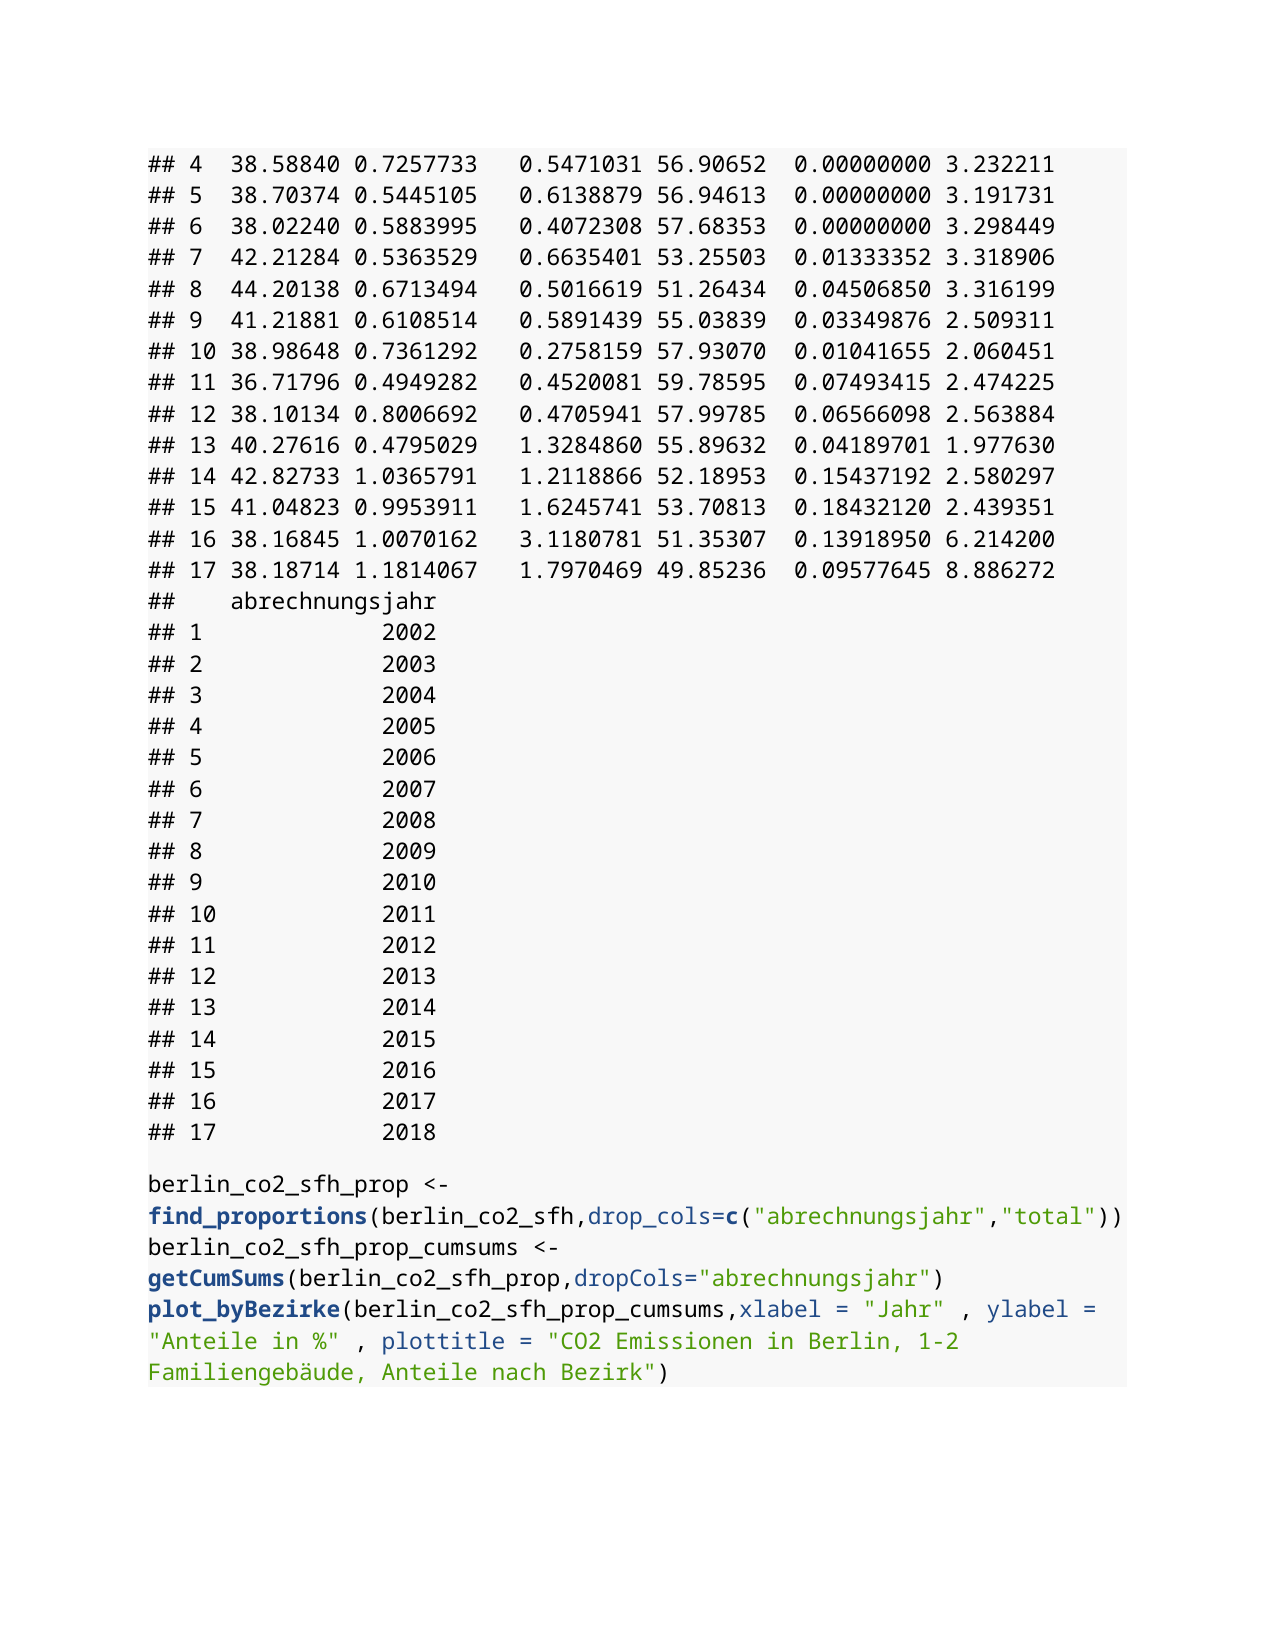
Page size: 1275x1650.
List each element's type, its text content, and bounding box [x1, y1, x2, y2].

text berlin_co2_sfh_prop <- find_proportions(berlin_co2_sfh,drop_cols=c("abrechnungsjahr","total")) berlin_co2_sfh_prop_cumsums <- getCumSums(berlin_co2_sfh_prop,dropCols="abrechnungsjahr") plot_byBezirke(berlin_co2_sfh_prop_cumsums,xlabel = "Jahr" , ylabel = "Anteile in %" , plottitle = "CO2 Emissionen in Berlin, 1-2 Familiengebäude, Anteile nach Bezirk") [148, 1168, 1127, 1387]
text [148, 148, 1127, 1148]
